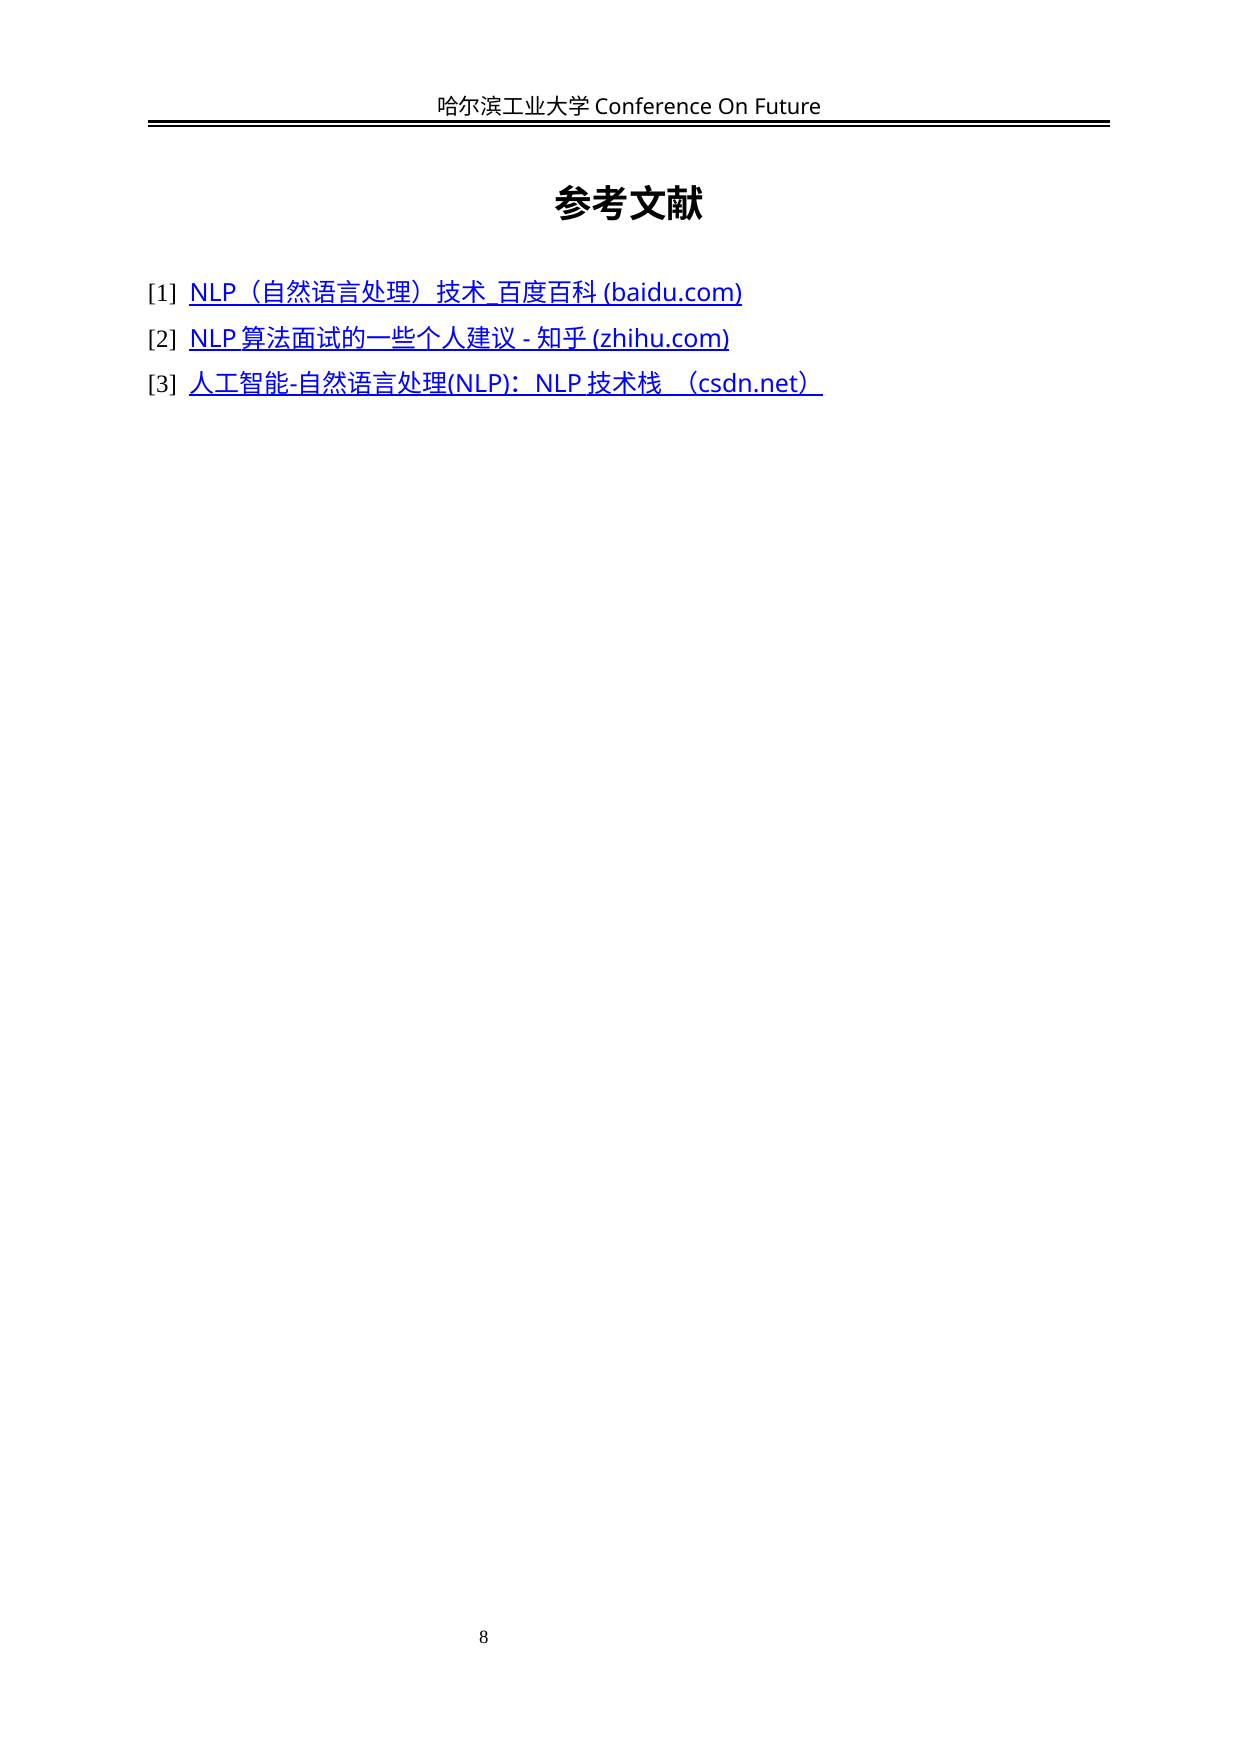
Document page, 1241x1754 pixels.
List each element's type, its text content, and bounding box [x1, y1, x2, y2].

text [1] NLP（自然语言处理）技术_百度百科 (baidu.com) [148, 273, 1110, 309]
text [2] NLP算法面试的一些个人建议 - 知乎 (zhihu.com) [148, 318, 1110, 354]
text [3] 人工智能-自然语言处理(NLP)：NLP技术栈_（csdn.net） [148, 363, 1110, 399]
text 参考文献 [148, 168, 1110, 233]
